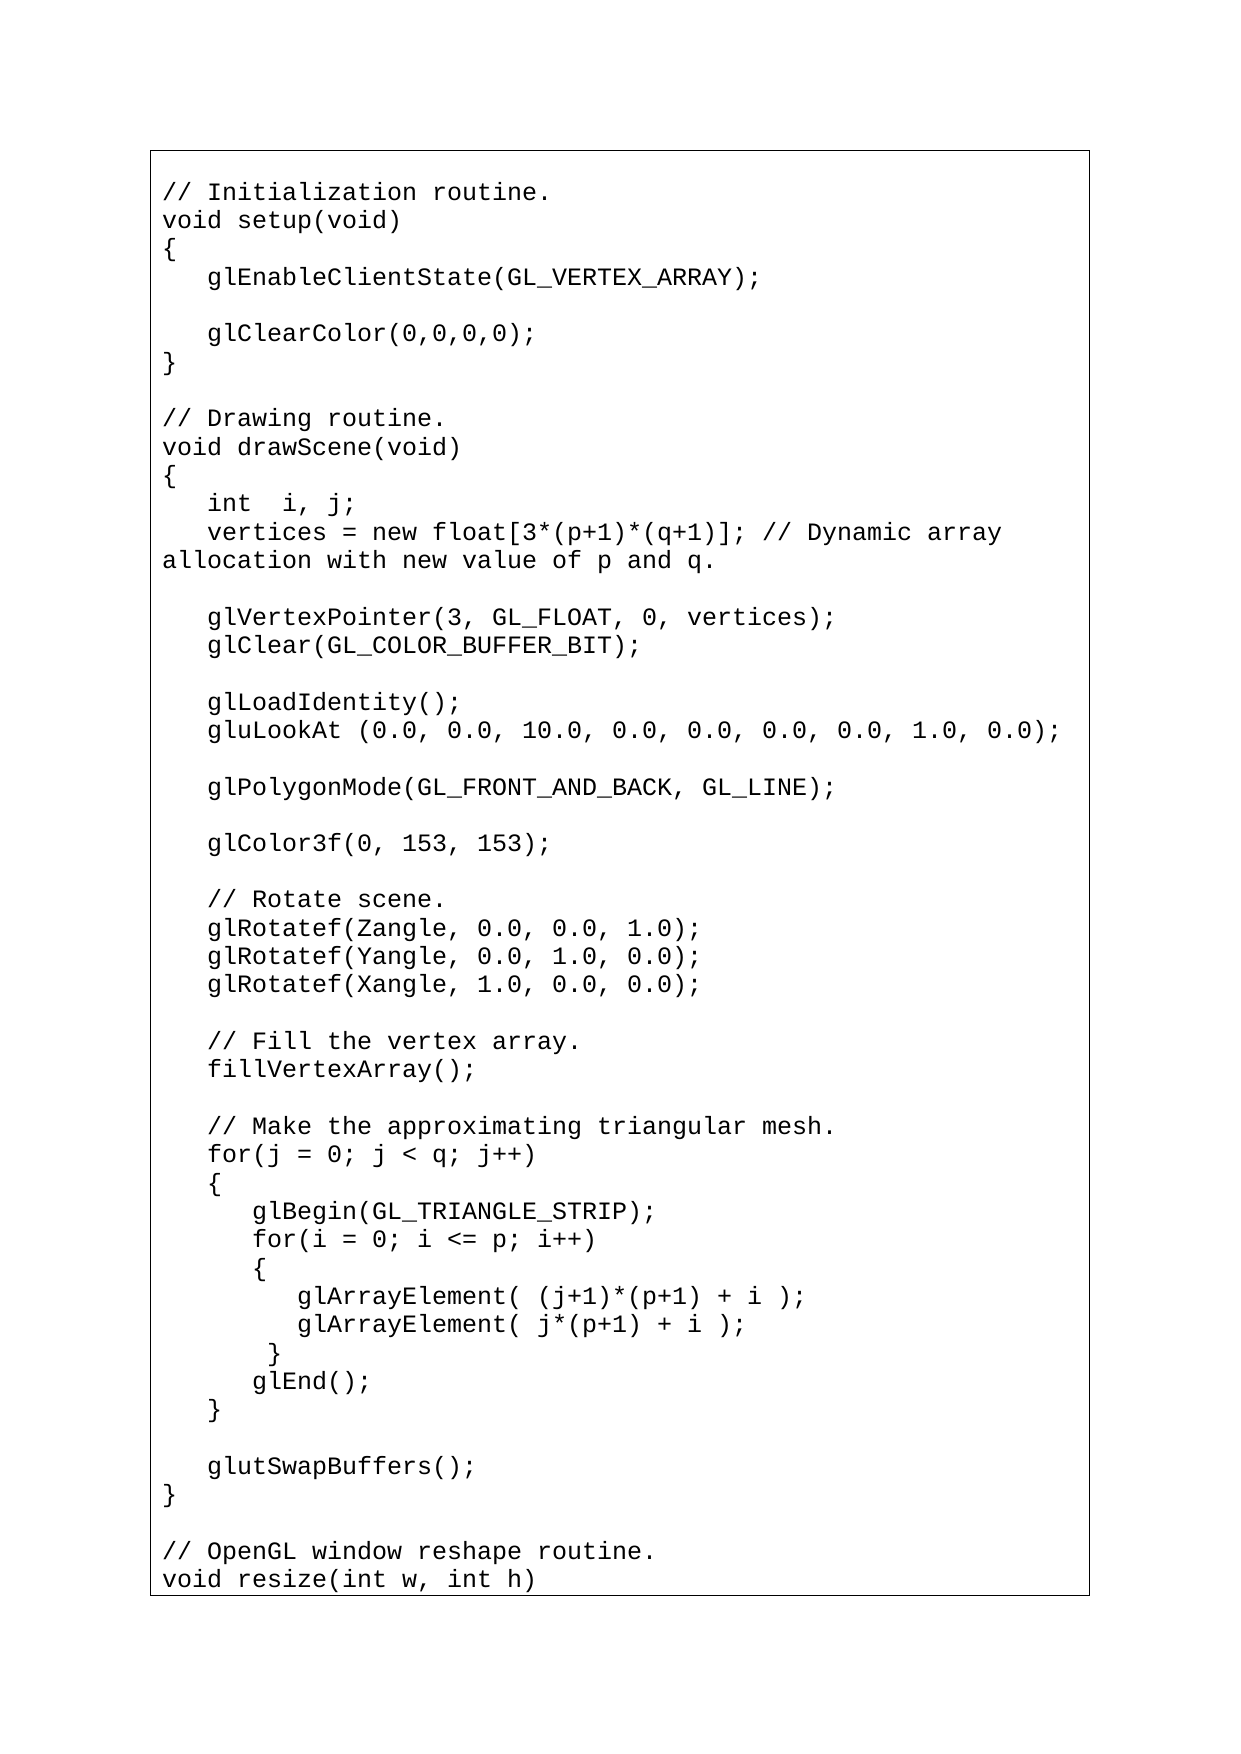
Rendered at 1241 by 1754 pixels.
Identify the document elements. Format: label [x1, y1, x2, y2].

table_header [151, 151, 1089, 1595]
